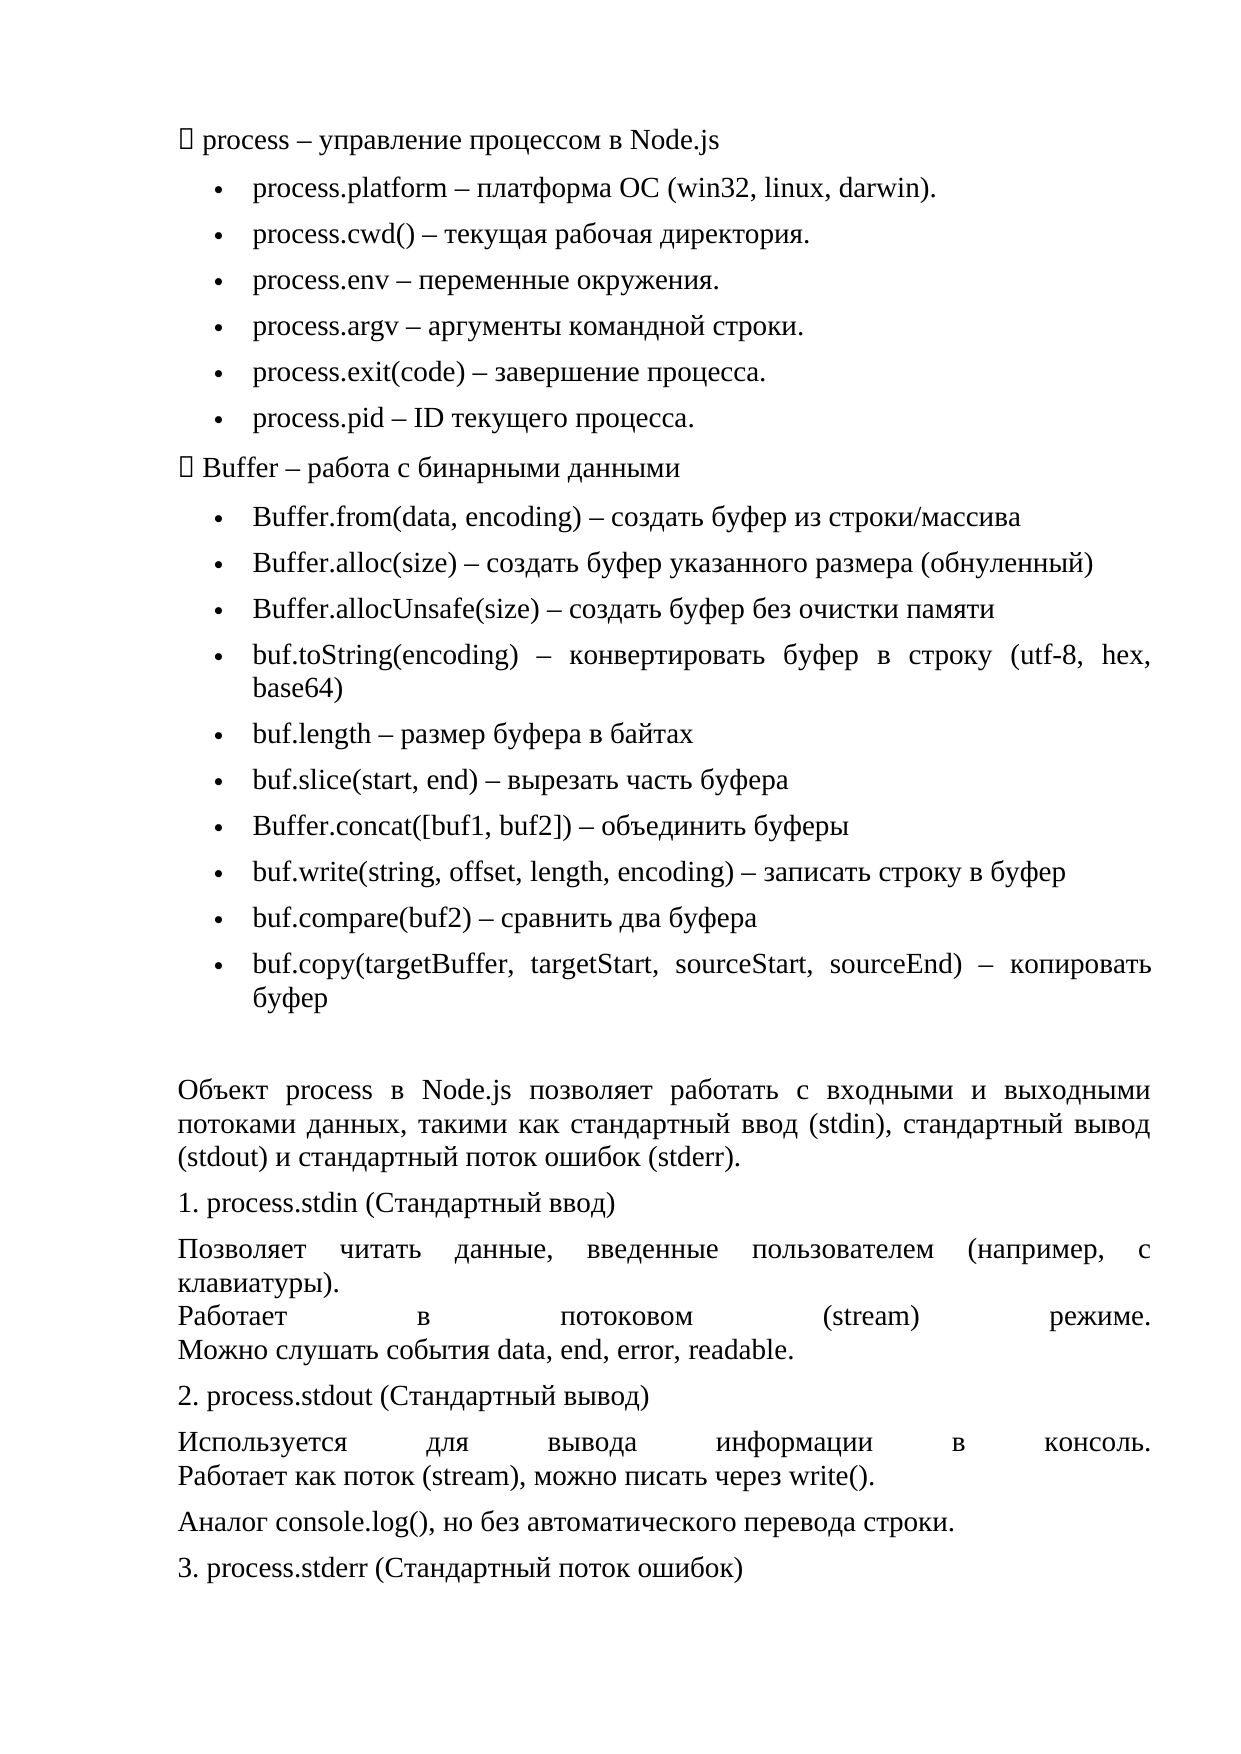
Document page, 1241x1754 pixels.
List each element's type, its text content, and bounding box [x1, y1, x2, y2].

list Buffer.alloc(size) – создать буфер указанного размера (обнуленный) [215, 545, 1152, 578]
text 2. process.stdout (Стандартный вывод) [177, 1378, 1152, 1412]
text 🔹 process – управление процессом в Node.js [177, 118, 1152, 158]
text 3. process.stderr (Стандартный поток ошибок) [177, 1550, 1152, 1583]
list buf.compare(buf2) – сравнить два буфера [215, 901, 1152, 934]
list process.cwd() – текущая рабочая директория. [215, 216, 1152, 250]
list process.exit(code) – завершение процесса. [215, 354, 1152, 388]
text Используется для вывода информации в консоль. Работает как поток (stream), можно писать через write(). [177, 1424, 1152, 1491]
text Аналог console.log(), но без автоматического перевода строки. [177, 1504, 1152, 1537]
list buf.copy(targetBuffer, targetStart, sourceStart, sourceEnd) – копировать буфер [215, 947, 1152, 1014]
list Buffer.concat([buf1, buf2]) – объединить буферы [215, 808, 1152, 842]
list buf.slice(start, end) – вырезать часть буфера [215, 762, 1152, 796]
text 📌 Buffer – работа с бинарными данными [177, 447, 1152, 486]
text Объект process в Node.js позволяет работать с входными и выходными потоками данных, такими как стандартный ввод (stdin), стандартный вывод (stdout) и стандартный поток ошибок (stderr). [177, 1072, 1152, 1173]
list buf.length – размер буфера в байтах [215, 716, 1152, 750]
list buf.write(string, offset, length, encoding) – записать строку в буфер [215, 854, 1152, 888]
list buf.toString(encoding) – конвертировать буфер в строку (utf-8, hex, base64) [215, 637, 1152, 704]
list process.pid – ID текущего процесса. [215, 401, 1152, 434]
list Buffer.allocUnsafe(size) – создать буфер без очистки памяти [215, 591, 1152, 624]
text Позволяет читать данные, введенные пользователем (например, с клавиатуры). Работает в потоковом (stream) режиме. Можно слушать события data, end, error, readable. [177, 1231, 1152, 1366]
list process.platform – платформа ОС (win32, linux, darwin). [215, 170, 1152, 204]
list process.env – переменные окружения. [215, 262, 1152, 296]
text 1. process.stdin (Стандартный ввод) [177, 1185, 1152, 1219]
list Buffer.from(data, encoding) – создать буфер из строки/массива [215, 499, 1152, 532]
list process.argv – аргументы командной строки. [215, 308, 1152, 342]
